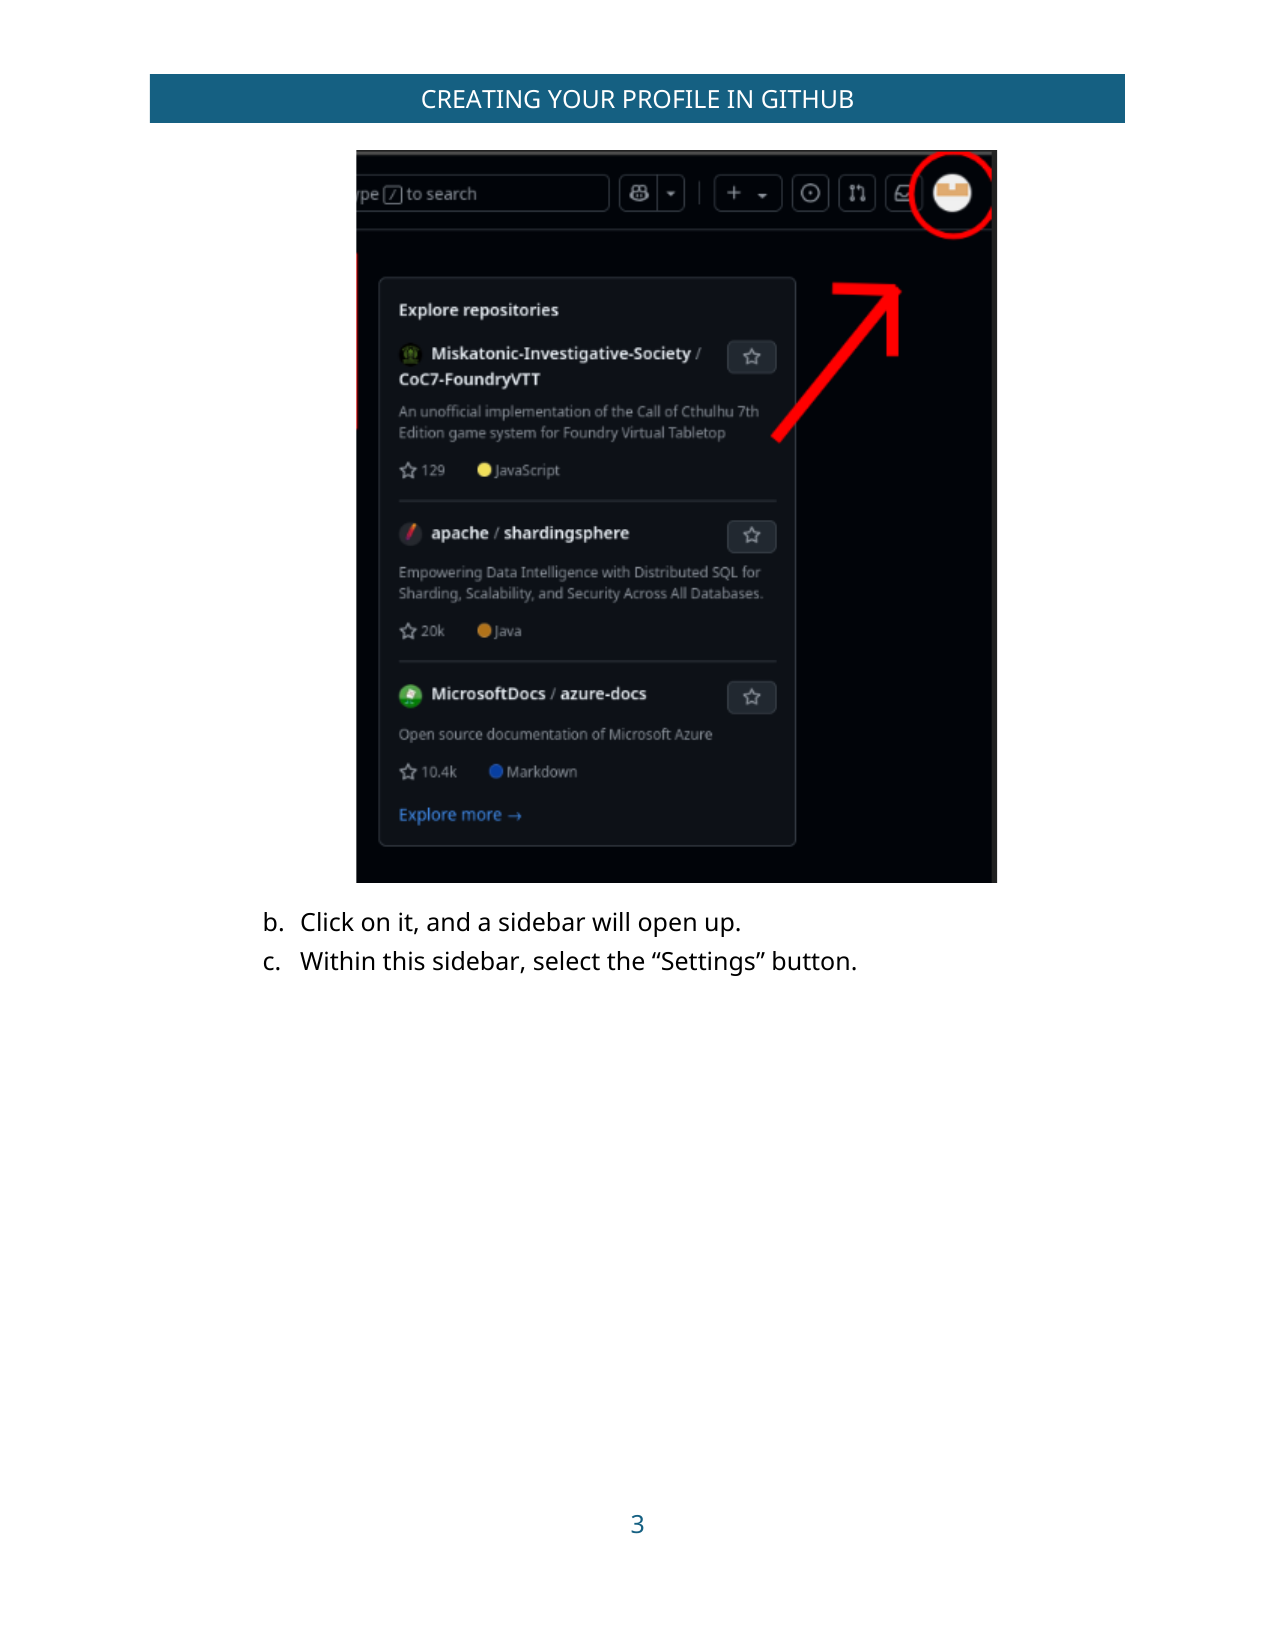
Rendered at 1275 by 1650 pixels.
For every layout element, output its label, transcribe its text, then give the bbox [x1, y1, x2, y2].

list Click on it, and a sidebar will open up. [262, 904, 1125, 939]
list Within this sidebar, select the “Settings” button. [262, 944, 1125, 978]
picture [356, 150, 998, 883]
